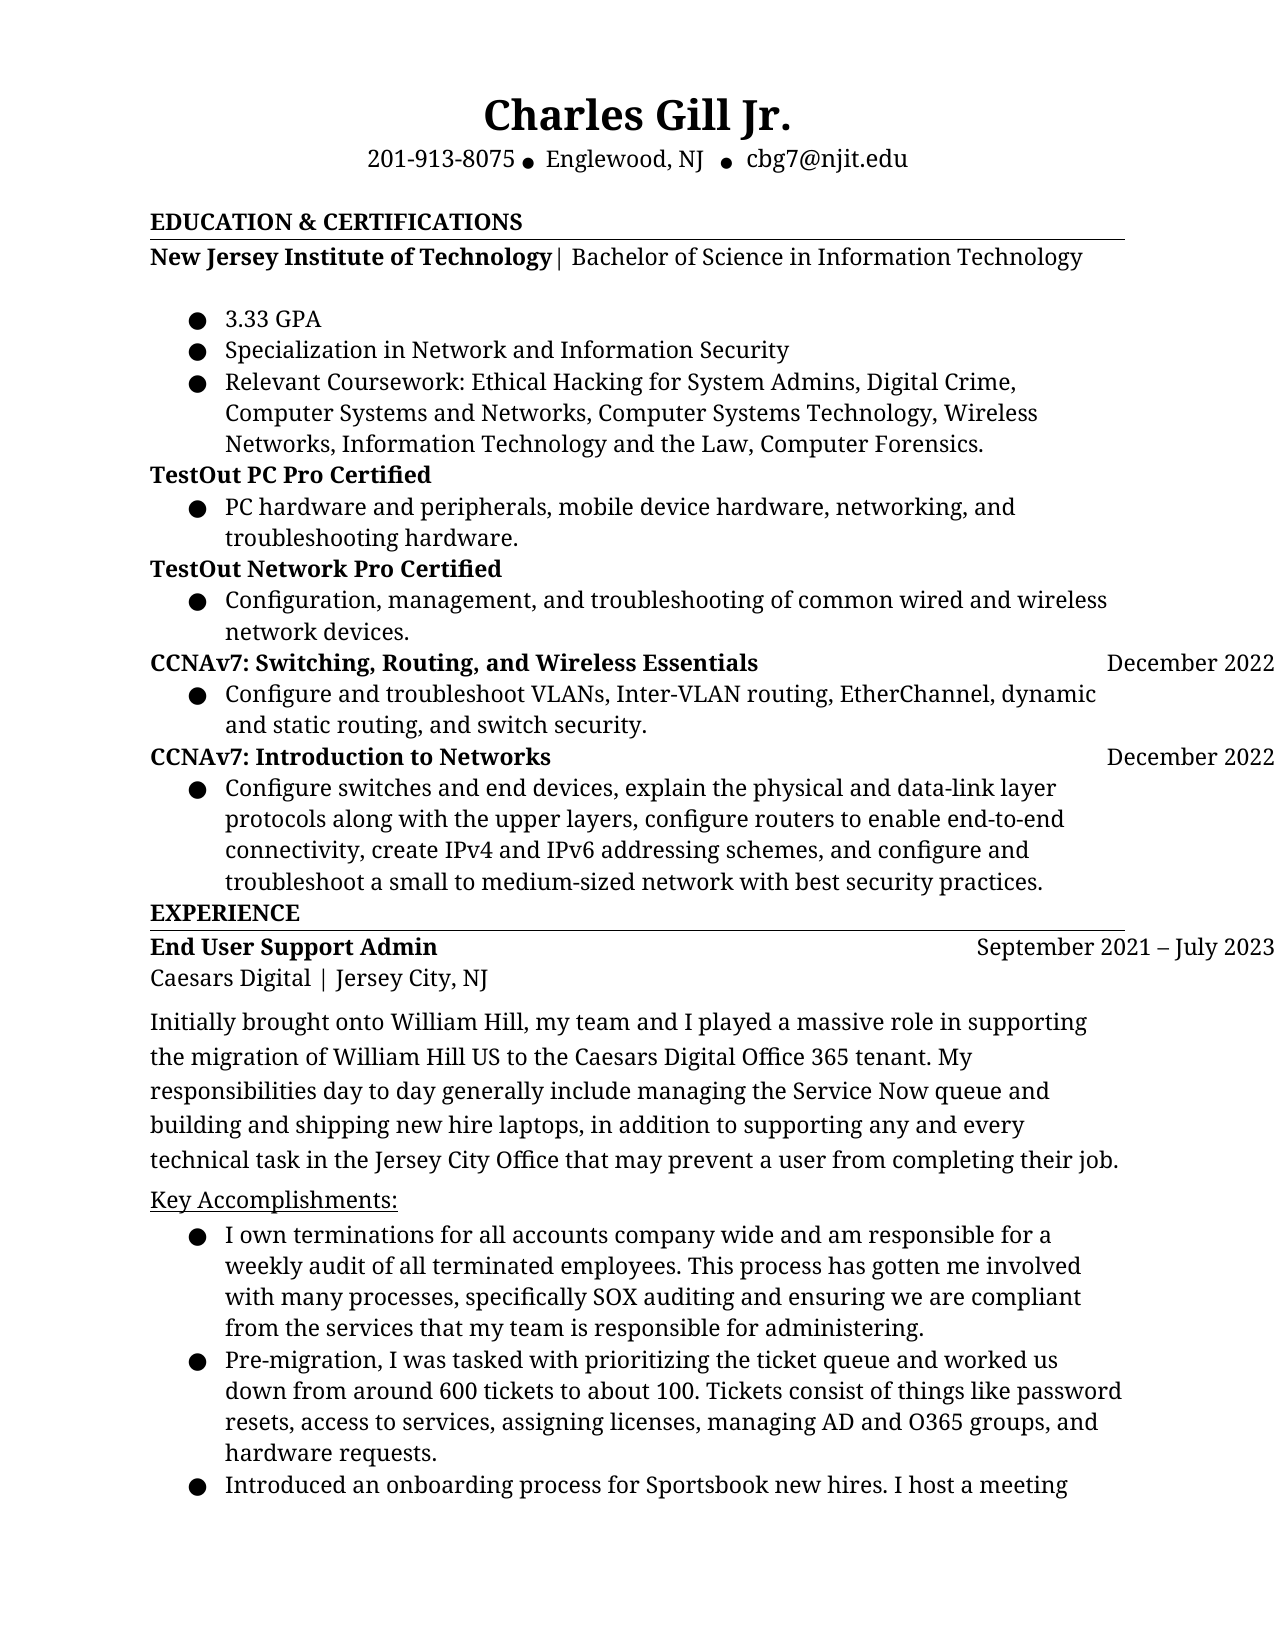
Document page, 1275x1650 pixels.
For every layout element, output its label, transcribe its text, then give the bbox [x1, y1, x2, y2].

text EXPERIENCE [150, 897, 1125, 930]
text Key Accomplishments: [150, 1184, 1125, 1215]
list Configure switches and end devices, explain the physical and data-link layer protocols along with the upper layers, configure routers to enable end-to-end connectivity, create IPv4 and IPv6 addressing schemes, and configure and troubleshoot a small to medium-sized network with best security practices. [187, 772, 1125, 897]
text EDUCATION & CERTIFICATIONS [150, 206, 1125, 239]
list 3.33 GPA [187, 303, 1125, 334]
list PC hardware and peripherals, mobile device hardware, networking, and troubleshooting hardware. [187, 490, 1125, 553]
text End User Support Admin September 2021 – July 2023 [150, 931, 1125, 962]
list Configure and troubleshoot VLANs, Inter-VLAN routing, EtherChannel, dynamic and static routing, and switch security. [187, 678, 1125, 740]
list Pre-migration, I was tasked with prioritizing the ticket queue and worked us down from around 600 tickets to about 100. Tickets consist of things like password resets, access to services, assigning licenses, managing AD and O365 groups, and hardware requests. [187, 1343, 1125, 1468]
text Initially brought onto William Hill, my team and I played a massive role in supporting the migration of William Hill US to the Caesars Digital Office 365 tenant. My responsibilities day to day generally include managing the Service Now queue and building and shipping new hire laptops, in addition to supporting any and every technical task in the Jersey City Office that may prevent a user from completing their job. [150, 1006, 1125, 1175]
list Relevant Coursework: Ethical Hacking for System Admins, Digital Crime, Computer Systems and Networks, Computer Systems Technology, Wireless Networks, Information Technology and the Law, Computer Forensics. [187, 365, 1125, 459]
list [187, 1468, 1125, 1500]
list Specialization in Network and Information Security [187, 334, 1125, 365]
text Caesars Digital | Jersey City, NJ [150, 962, 1125, 993]
list Configuration, management, and troubleshooting of common wired and wireless network devices. [187, 584, 1125, 647]
text CCNAv7: Introduction to Networks December 2022 [150, 740, 1125, 772]
text TestOut Network Pro Certified October 2015 [150, 553, 1125, 584]
list I own terminations for all accounts company wide and am responsible for a weekly audit of all terminated employees. This process has gotten me involved with many processes, specifically SOX auditing and ensuring we are compliant from the services that my team is responsible for administering. [187, 1218, 1125, 1343]
text CCNAv7: Switching, Routing, and Wireless Essentials December 2022 [150, 647, 1125, 678]
text TestOut PC Pro Certified January 2015 [150, 459, 1125, 490]
text New Jersey Institute of Technology| Bachelor of Science in Information Technology May 2023 [150, 240, 1125, 303]
